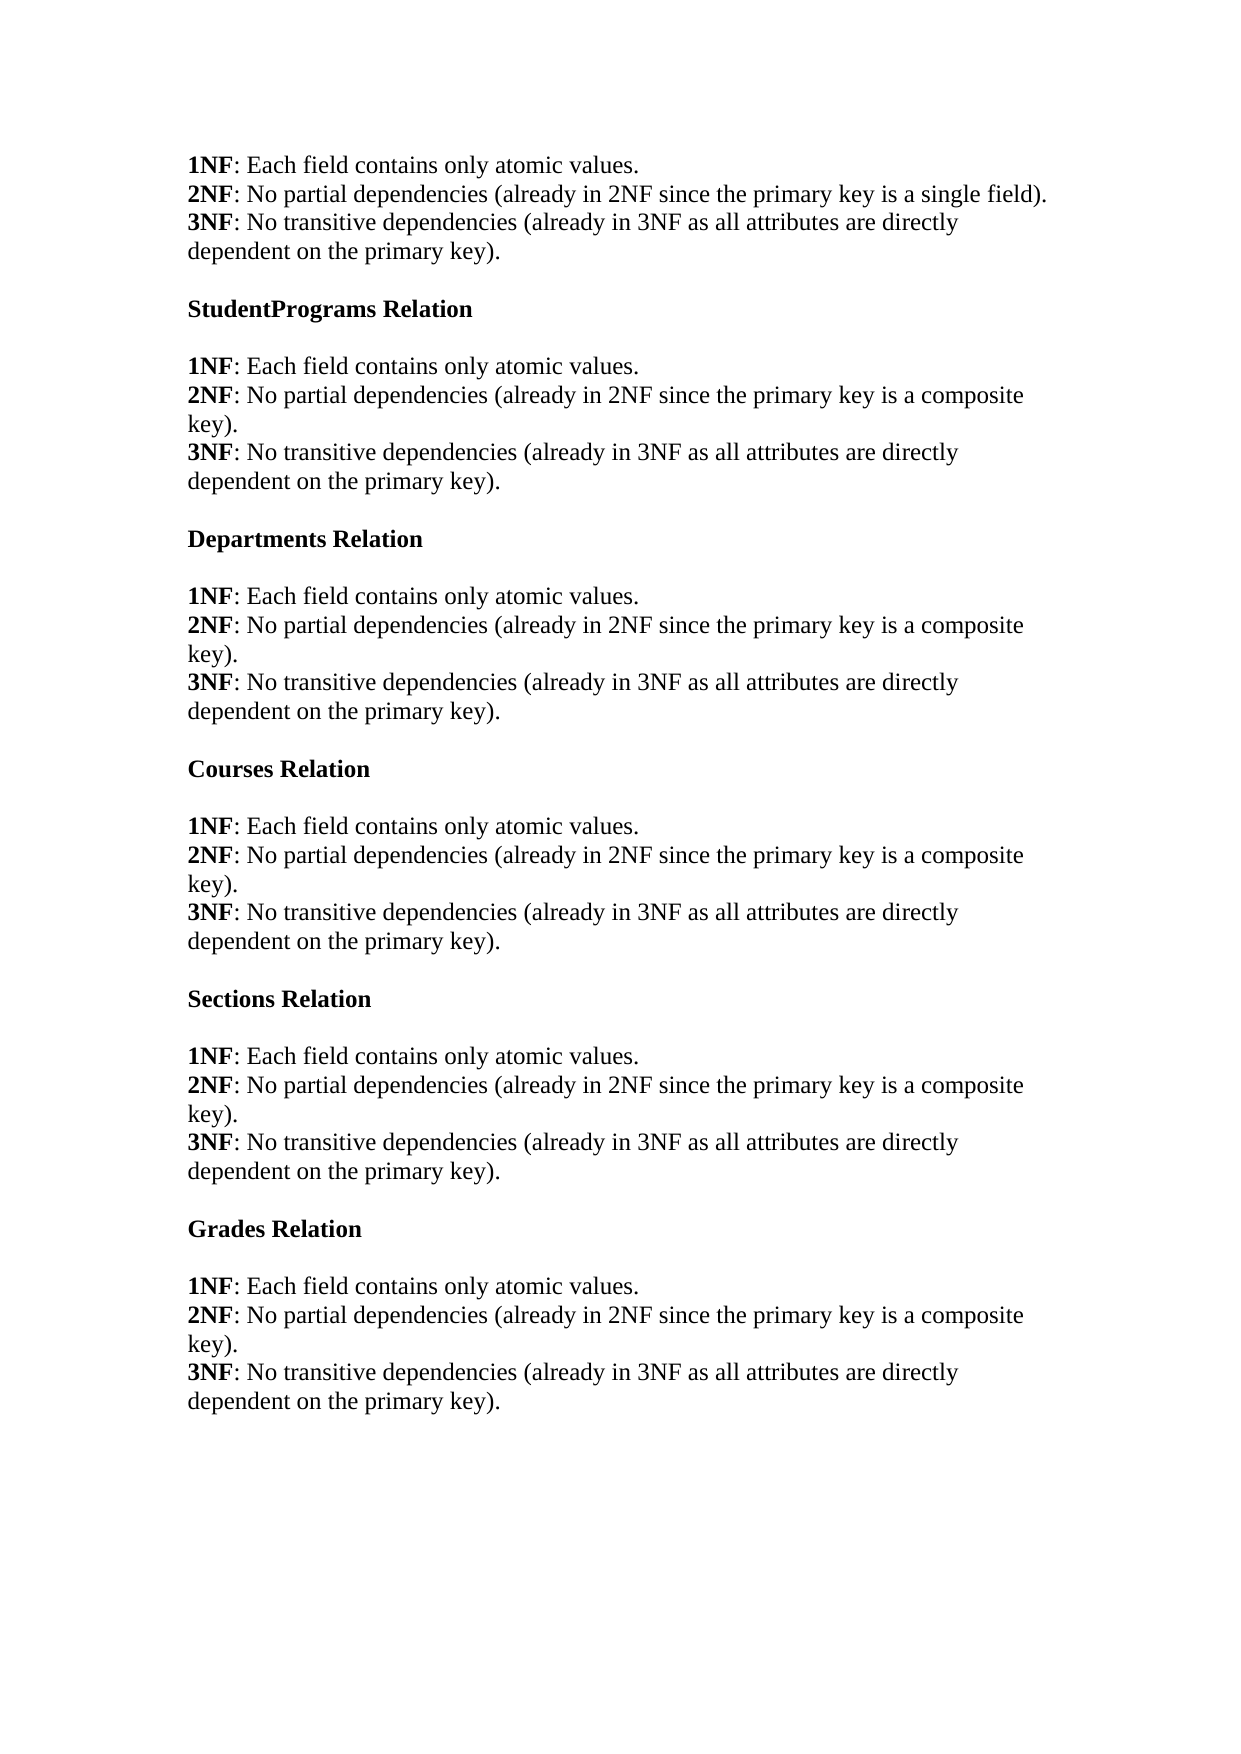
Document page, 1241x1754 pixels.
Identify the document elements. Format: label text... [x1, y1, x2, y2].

text 3NF: No transitive dependencies (already in 3NF as all attributes are directly dependent on the primary key). [187, 437, 1053, 495]
text 1NF: Each field contains only atomic values. [187, 1271, 1053, 1300]
text 2NF: No partial dependencies (already in 2NF since the primary key is a composite key). [187, 380, 1053, 437]
text 1NF: Each field contains only atomic values. [187, 811, 1053, 840]
text 3NF: No transitive dependencies (already in 3NF as all attributes are directly dependent on the primary key). [187, 1357, 1053, 1415]
text 1NF: Each field contains only atomic values. [187, 581, 1053, 610]
text StudentPrograms Relation [187, 294, 1053, 322]
text 1NF: Each field contains only atomic values. [187, 351, 1053, 380]
text 3NF: No transitive dependencies (already in 3NF as all attributes are directly dependent on the primary key). [187, 667, 1053, 725]
text 3NF: No transitive dependencies (already in 3NF as all attributes are directly dependent on the primary key). [187, 207, 1053, 265]
text Courses Relation [187, 754, 1053, 782]
text 2NF: No partial dependencies (already in 2NF since the primary key is a composite key). [187, 840, 1053, 897]
text 1NF: Each field contains only atomic values. [187, 150, 1053, 179]
text 3NF: No transitive dependencies (already in 3NF as all attributes are directly dependent on the primary key). [187, 1127, 1053, 1185]
text 2NF: No partial dependencies (already in 2NF since the primary key is a composite key). [187, 610, 1053, 667]
text Sections Relation [187, 984, 1053, 1012]
text Grades Relation [187, 1214, 1053, 1242]
text 1NF: Each field contains only atomic values. [187, 1041, 1053, 1070]
text 2NF: No partial dependencies (already in 2NF since the primary key is a single field). [187, 179, 1053, 207]
text Departments Relation [187, 524, 1053, 552]
text 2NF: No partial dependencies (already in 2NF since the primary key is a composite key). [187, 1070, 1053, 1127]
text 2NF: No partial dependencies (already in 2NF since the primary key is a composite key). [187, 1300, 1053, 1357]
text 3NF: No transitive dependencies (already in 3NF as all attributes are directly dependent on the primary key). [187, 897, 1053, 955]
